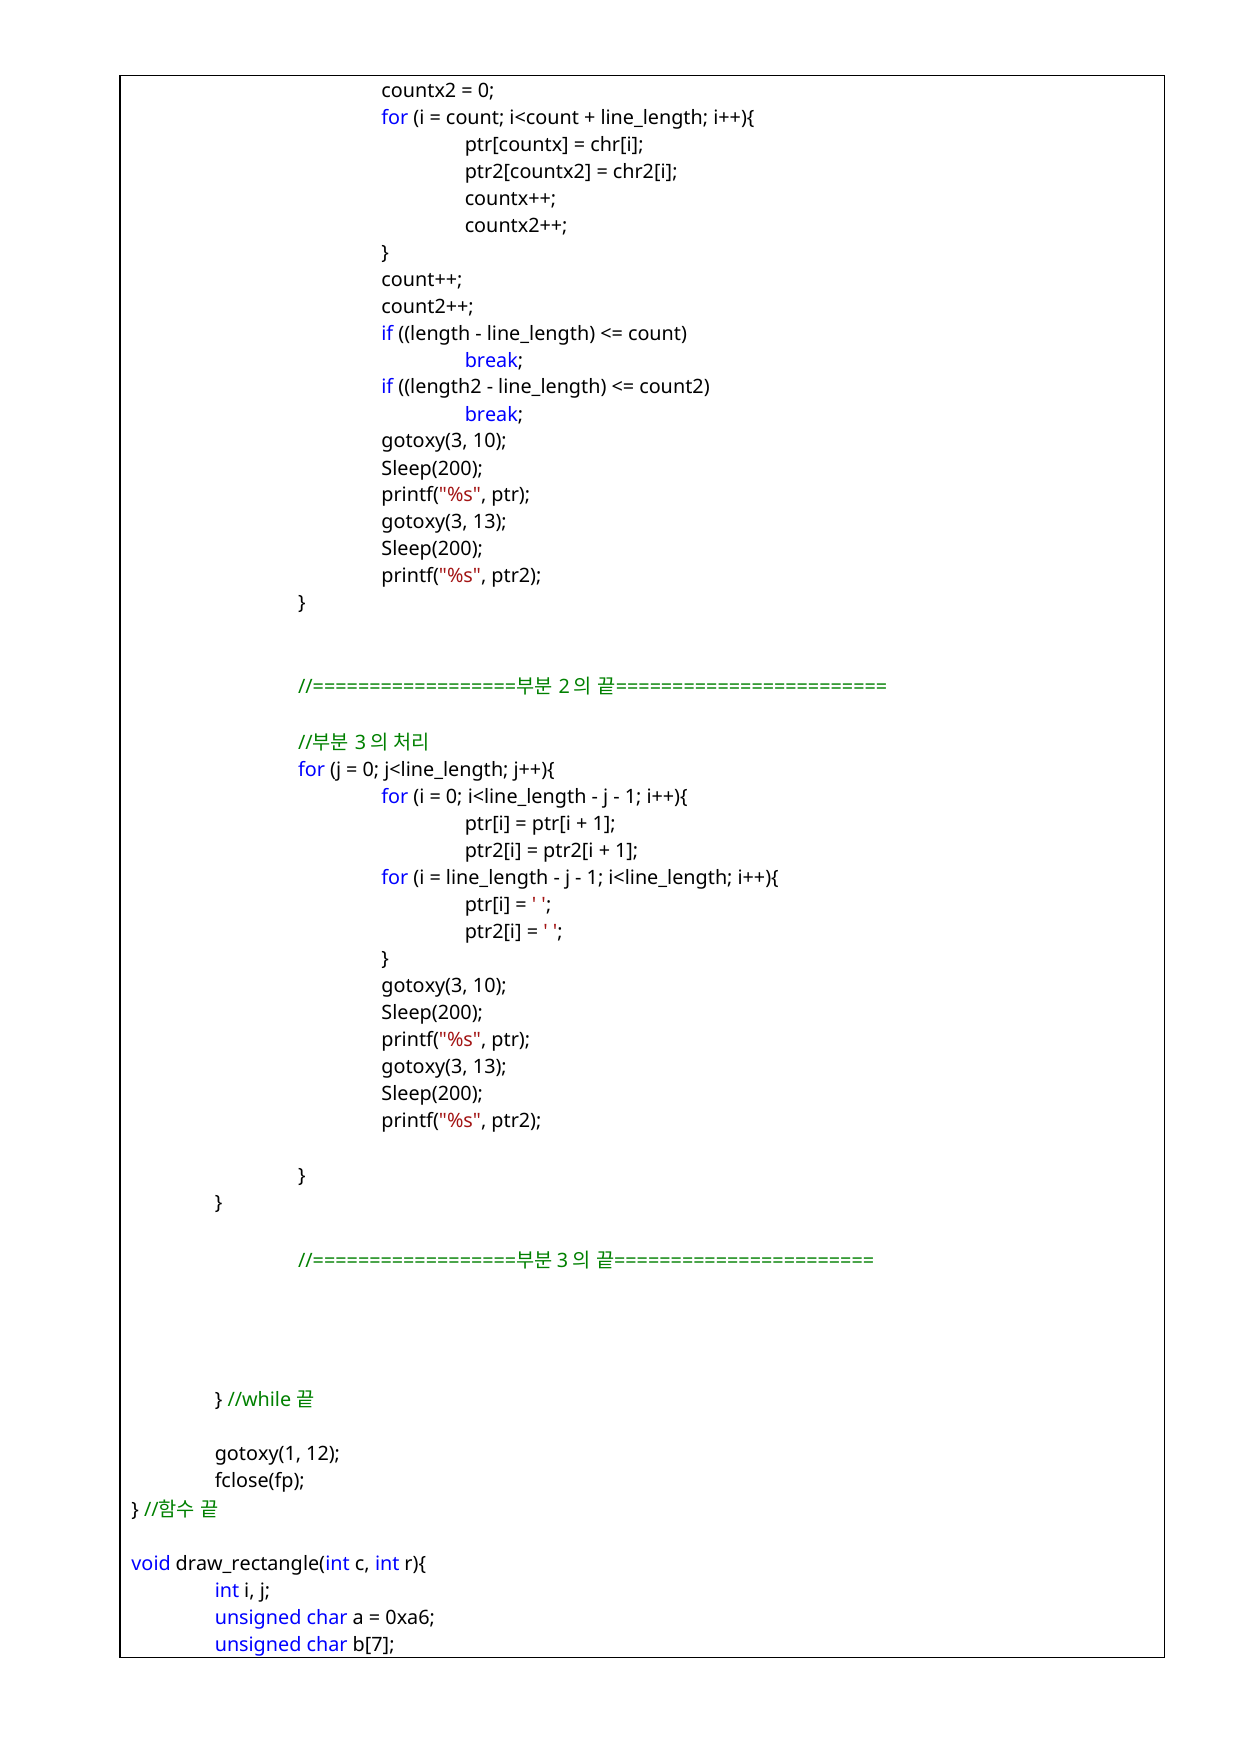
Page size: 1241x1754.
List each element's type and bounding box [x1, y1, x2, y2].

table_header [121, 76, 1164, 1657]
